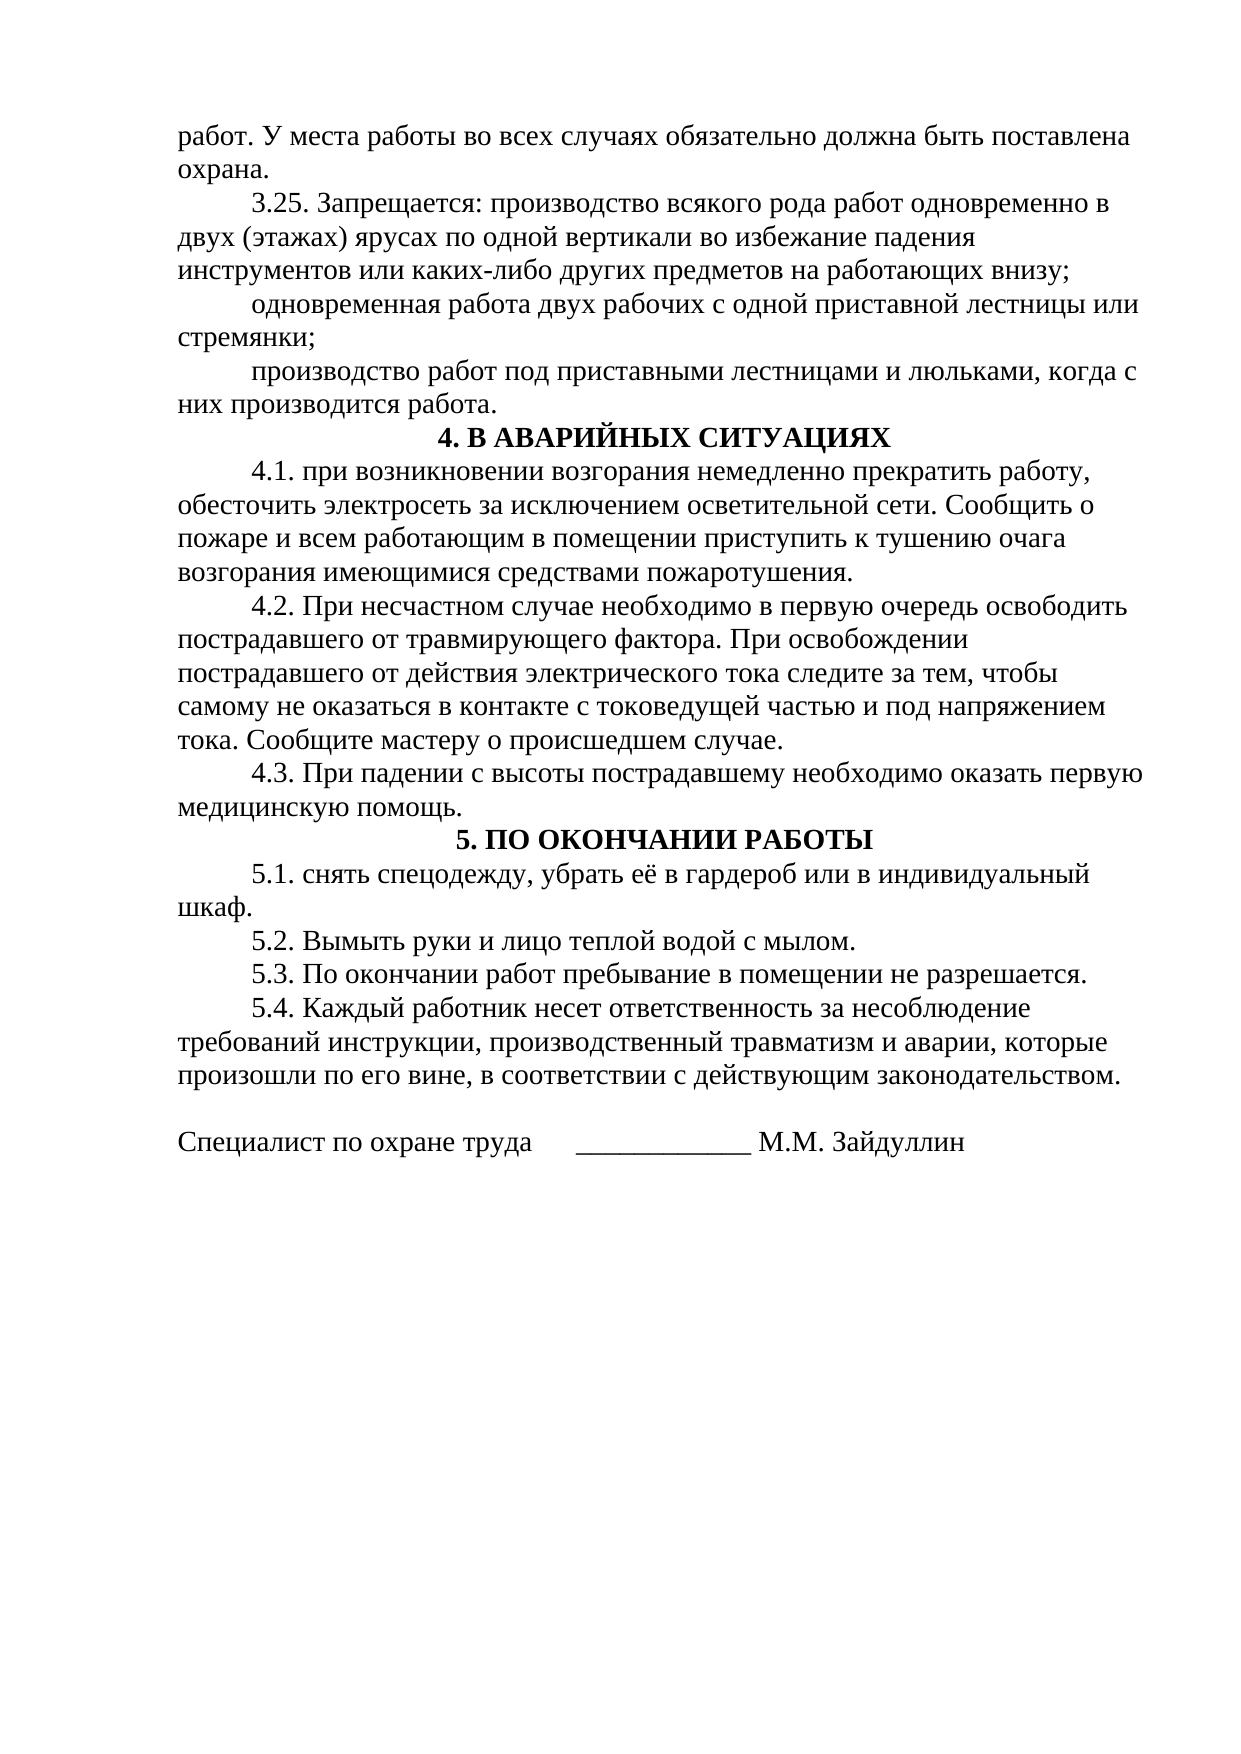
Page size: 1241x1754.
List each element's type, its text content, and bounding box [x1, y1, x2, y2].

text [177, 118, 1152, 185]
text 5. ПО ОКОНЧАНИИ РАБОТЫ [177, 822, 1152, 856]
text 4.3. При падении с высоты пострадавшему необходимо оказать первую медицинскую помощь. [177, 755, 1152, 822]
text 5.4. Каждый работник несет ответственность за несоблюдение требований инструкции, производственный травматизм и аварии, которые произошли по его вине, в соответствии с действующим законодательством. [177, 990, 1152, 1091]
text 4. В АВАРИЙНЫХ СИТУАЦИЯХ [177, 420, 1152, 453]
text 5.1. снять спецодежду, убрать её в гардероб или в индивидуальный шкаф. [177, 856, 1152, 923]
text 4.2. При несчастном случае необходимо в первую очередь освободить пострадавшего от травмирующего фактора. При освобождении пострадавшего от действия электрического тока следите за тем, чтобы самому не оказаться в контакте с токоведущей частью и под напряжением тока. Сообщите мастеру о происшедшем случае. [177, 588, 1152, 755]
text одновременная работа двух рабочих с одной приставной лестницы или стремянки; [177, 286, 1152, 353]
text производство работ под приставными лестницами и люльками, когда с них производится работа. [177, 353, 1152, 420]
text Специалист по охране труда ____________ М.М. Зайдуллин [177, 1124, 1152, 1158]
text 3.25. Запрещается: производство всякого рода работ одновременно в двух (этажах) ярусах по одной вертикали во избежание падения инструментов или каких-либо других предметов на работающих внизу; [177, 185, 1152, 286]
text 4.1. при возникновении возгорания немедленно прекратить работу, обесточить электросеть за исключением осветительной сети. Сообщить о пожаре и всем работающим в помещении приступить к тушению очага возгорания имеющимися средствами пожаротушения. [177, 453, 1152, 588]
text 5.3. По окончании работ пребывание в помещении не разрешается. [177, 957, 1152, 990]
text 5.2. Вымыть руки и лицо теплой водой с мылом. [177, 923, 1152, 957]
